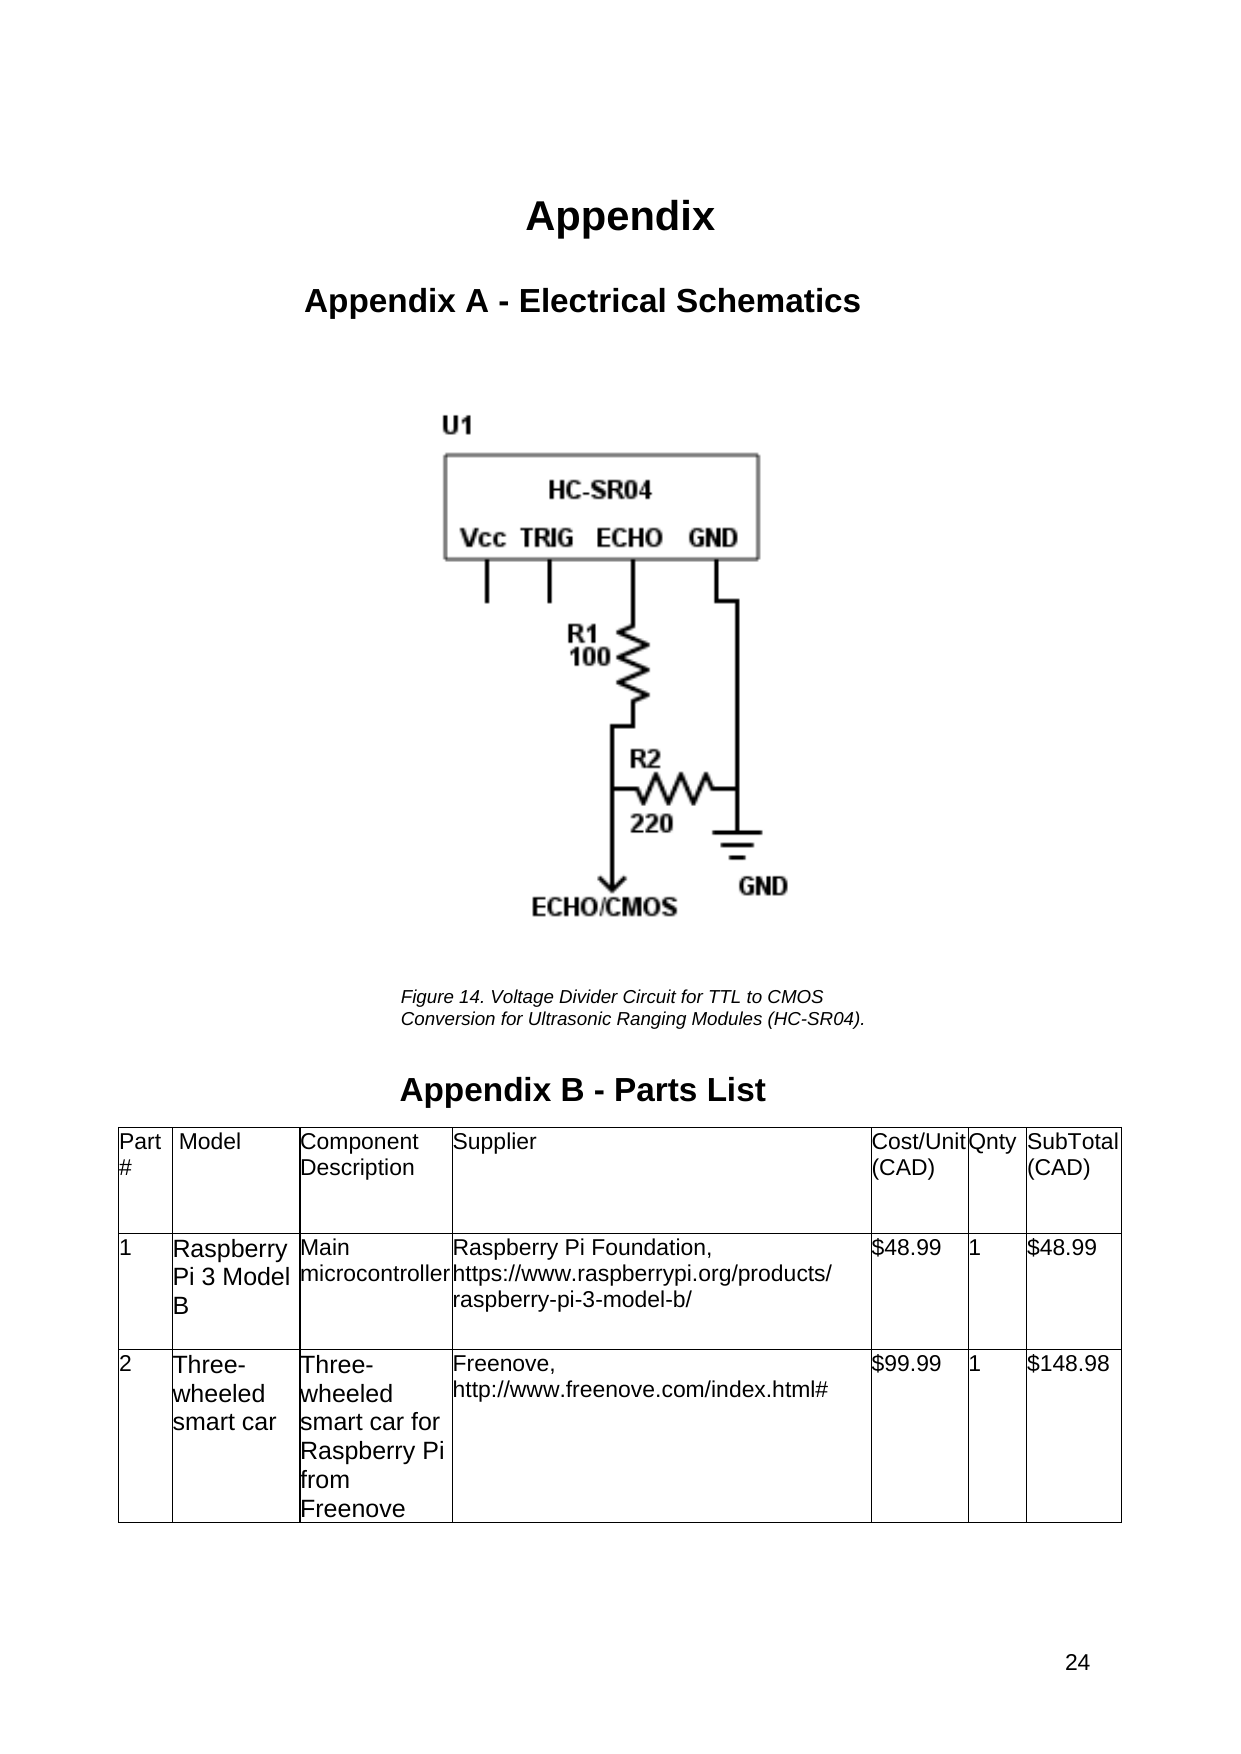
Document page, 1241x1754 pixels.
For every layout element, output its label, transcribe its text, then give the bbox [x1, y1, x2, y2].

table_cell 1 [969, 1350, 1026, 1522]
table_cell $48.99 [1027, 1234, 1121, 1349]
picture [400, 368, 840, 977]
table_header Qnty [969, 1128, 1026, 1232]
table_cell $148.98 [1027, 1350, 1121, 1522]
table_cell 1 [119, 1234, 172, 1349]
table_cell 1 [969, 1234, 1026, 1349]
subtitle Appendix [150, 192, 1090, 239]
table_header SubTotal (CAD) [1027, 1128, 1121, 1232]
table_header Component Description [301, 1128, 452, 1232]
table_cell $99.99 [872, 1350, 968, 1522]
table_header Supplier [453, 1128, 871, 1232]
subtitle Appendix A - Electrical Schematics [75, 281, 1090, 319]
table_cell Main microcontroller [301, 1234, 452, 1349]
table_cell Raspberry Pi 3 Model B [173, 1234, 299, 1349]
table_cell Freenove, http://www.freenove.com/index.html# [453, 1350, 871, 1522]
table_cell Raspberry Pi Foundation, https://www.raspberrypi.org/products/raspberry-pi-3-model-b/ [453, 1234, 871, 1349]
table_header Model [173, 1128, 299, 1232]
table_header Part # [119, 1128, 172, 1232]
table_cell $48.99 [872, 1234, 968, 1349]
table_header Cost/Unit (CAD) [872, 1128, 968, 1232]
table_cell Three-wheeled smart car for Raspberry Pi from Freenove [301, 1350, 452, 1522]
table_cell Three-wheeled smart car [173, 1350, 299, 1522]
table_cell 2 [119, 1350, 172, 1522]
